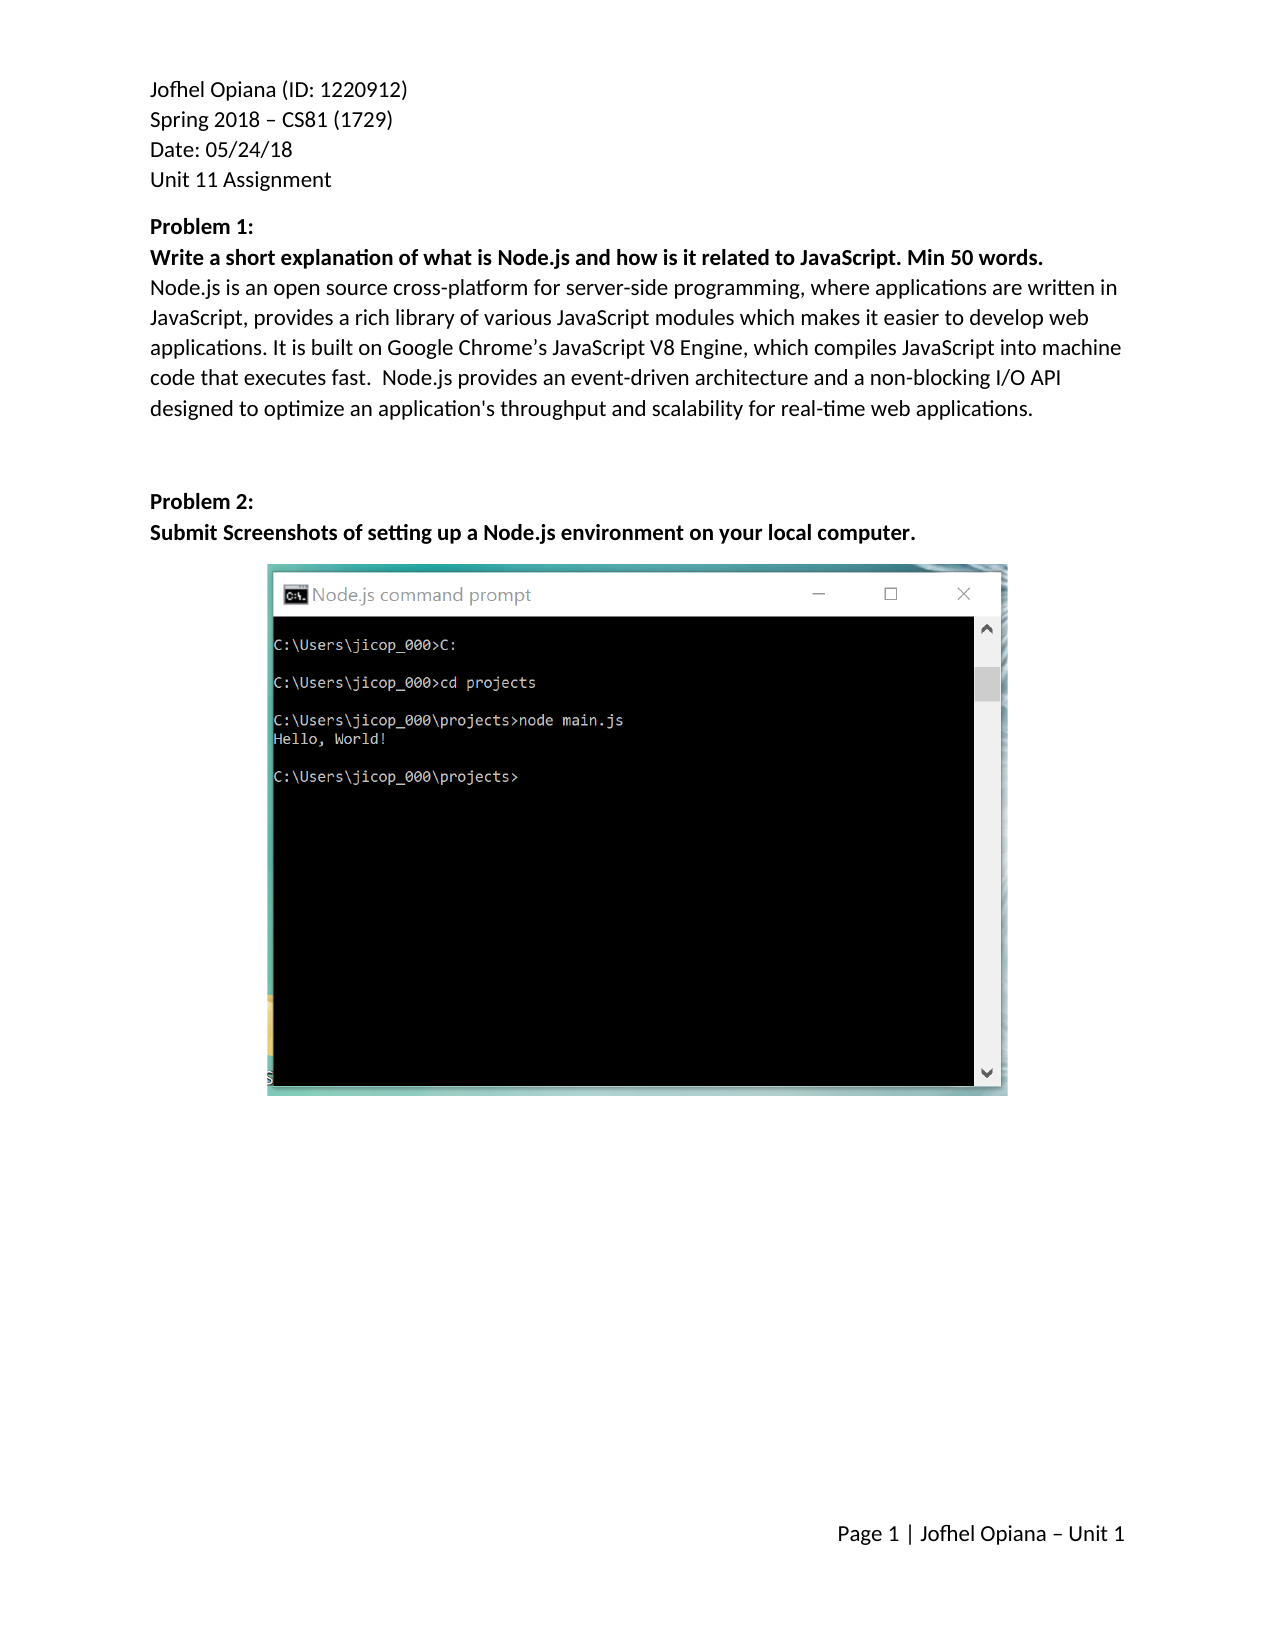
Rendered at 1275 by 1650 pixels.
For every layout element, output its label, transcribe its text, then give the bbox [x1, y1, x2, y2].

text Problem 2: Submit Screenshots of setting up a Node.js environment on your local computer. [150, 487, 1125, 546]
text Problem 1: Write a short explanation of what is Node.js and how is it related to JavaScript. Min 50 words. Node.js is an open source cross-platform for server-side programming, where applications are written in JavaScript, provides a rich library of various JavaScript modules which makes it easier to develop web applications. It is built on Google Chrome’s JavaScript V8 Engine, which compiles JavaScript into machine code that executes fast. Node.js provides an event-driven architecture and a non-blocking I/O API designed to optimize an application's throughput and scalability for real-time web applications. [150, 212, 1125, 422]
picture [267, 564, 1008, 1096]
text Jofhel Opiana (ID: 1220912) Spring 2018 – CS81 (1729) Date: 05/24/18 Unit 11 Assignment [150, 75, 1125, 194]
